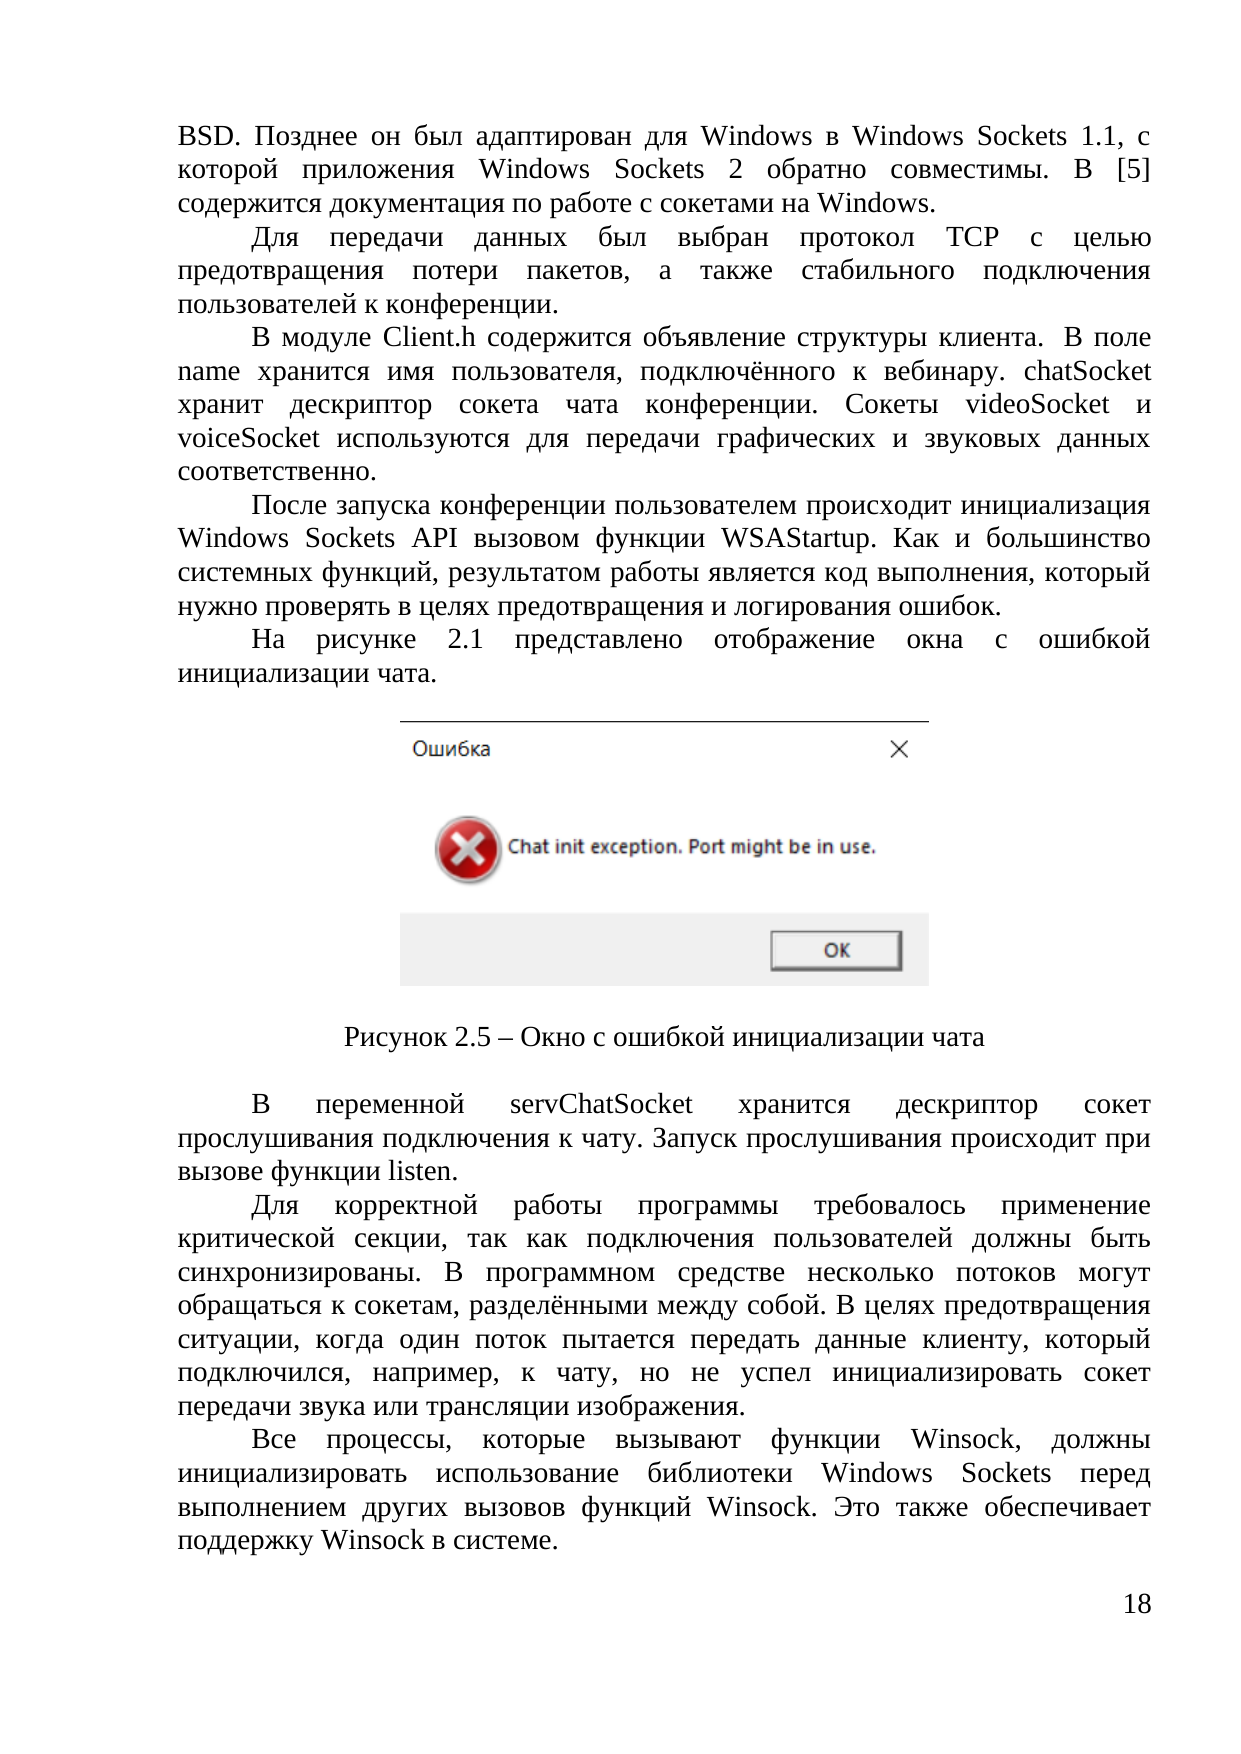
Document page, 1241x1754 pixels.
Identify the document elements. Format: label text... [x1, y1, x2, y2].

text После запуска конференции пользователем происходит инициализация Windows Sockets API вызовом функции WSAStartup. Как и большинство системных функций, результатом работы является код выполнения, который нужно проверять в целях предотвращения и логирования ошибок. [177, 487, 1152, 621]
text В модуле Client.h содержится объявление структуры клиента. В поле name хранится имя пользователя, подключённого к вебинару. chatSocket хранит дескриптор сокета чата конференции. Сокеты videoSocket и voiceSocket используются для передачи графических и звуковых данных соответственно. [177, 319, 1152, 487]
text На рисунке 2.1 представлено отображение окна с ошибкой инициализации чата. [177, 621, 1152, 688]
text Для корректной работы программы требовалось применение критической секции, так как подключения пользователей должны быть синхронизированы. В программном средстве несколько потоков могут обращаться к сокетам, разделёнными между собой. В целях предотвращения ситуации, когда один поток пытается передать данные клиенту, который подключился, например, к чату, но не успел инициализировать сокет передачи звука или трансляции изображения. [177, 1187, 1152, 1422]
text Все процессы, которые вызывают функции Winsock, должны инициализировать использование библиотеки Windows Sockets перед выполнением других вызовов функций Winsock. Это также обеспечивает поддержку Winsock в системе. [177, 1422, 1152, 1556]
text Для передачи данных был выбран протокол TCP с целью предотвращения потери пакетов, а также стабильного подключения пользователей к конференции. [177, 219, 1152, 319]
text В переменной servChatSocket хранится дескриптор сокет прослушивания подключения к чату. Запуск прослушивания происходит при вызове функции listen. [177, 1086, 1152, 1187]
text Рисунок 2.5 – Окно с ошибкой инициализации чата [177, 1019, 1152, 1053]
picture [400, 721, 929, 986]
